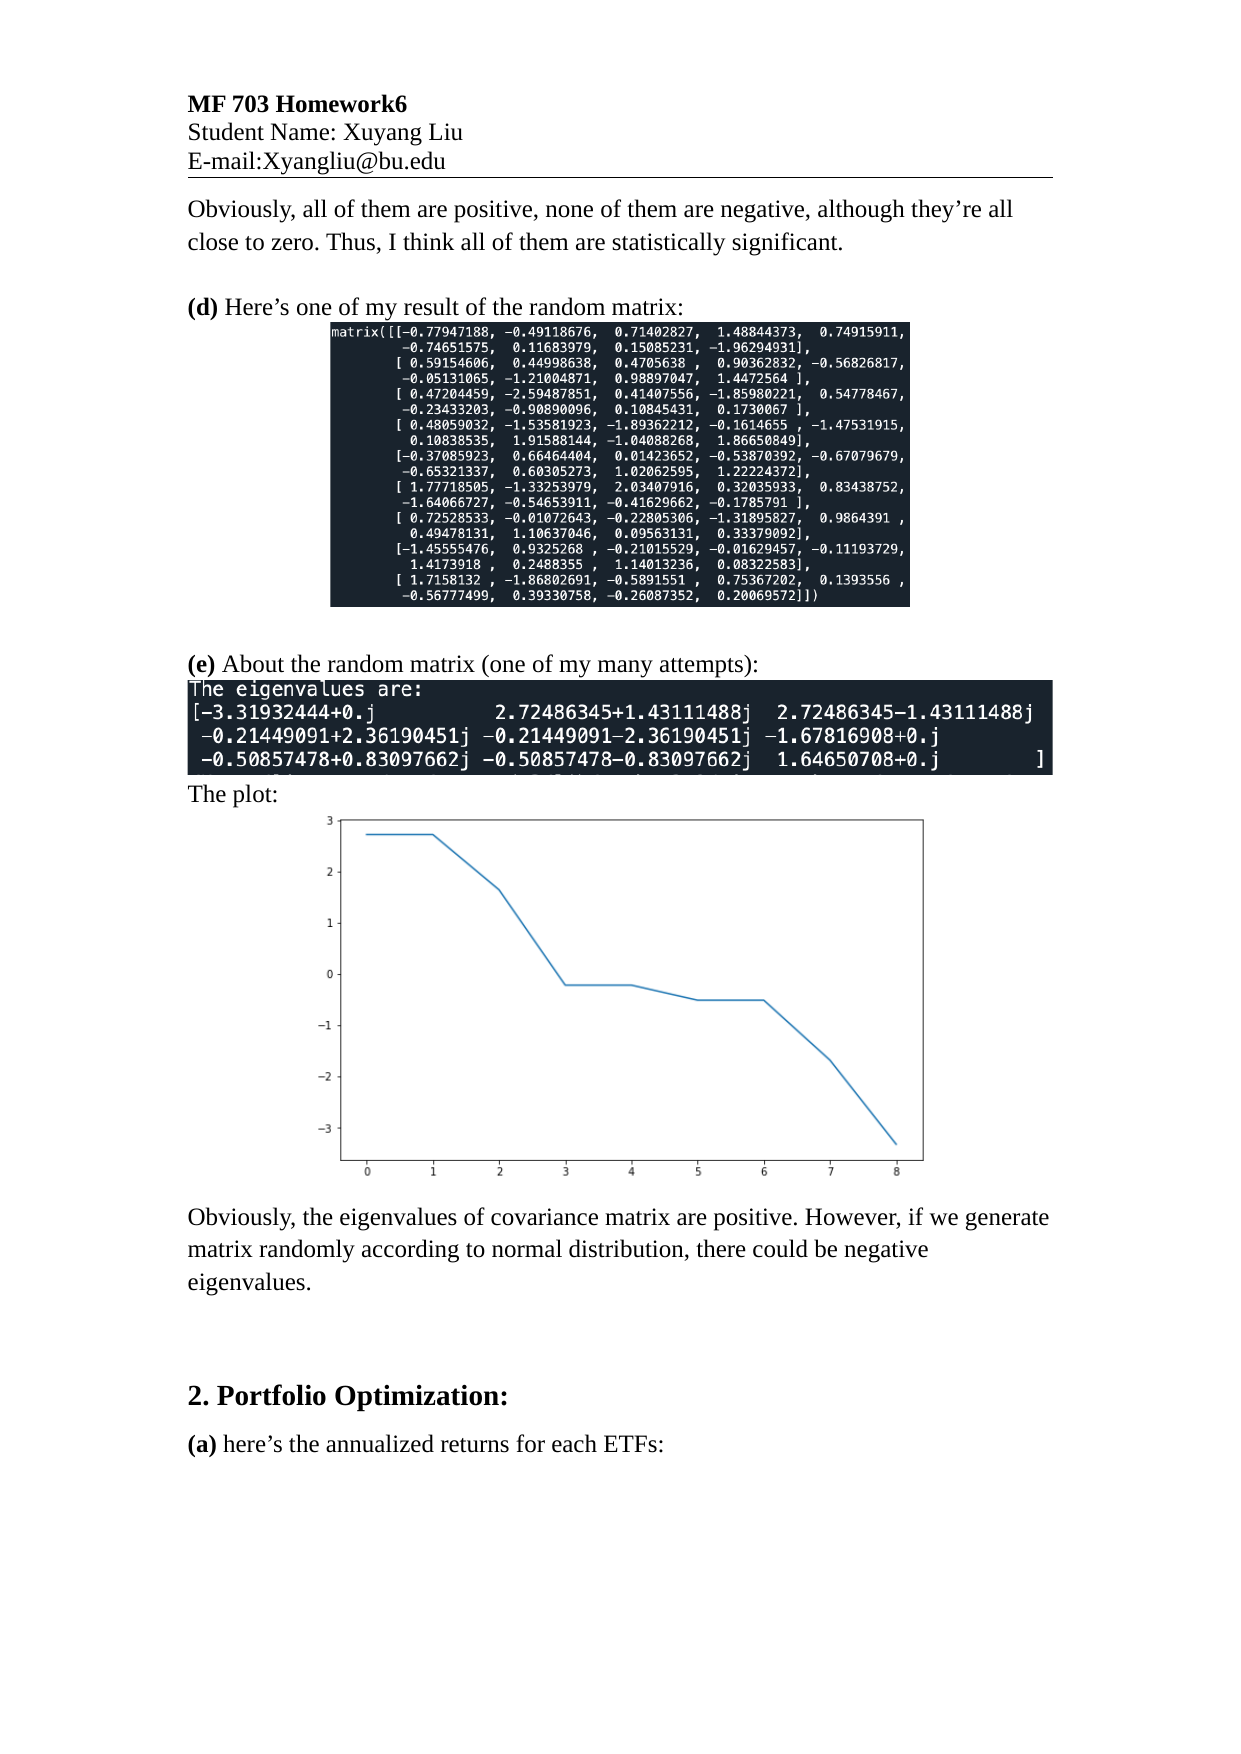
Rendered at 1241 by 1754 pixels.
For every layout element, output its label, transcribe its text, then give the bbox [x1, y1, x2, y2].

text (d) Here’s one of my result of the random matrix: [187, 290, 1053, 322]
text Obviously, all of them are positive, none of them are negative, although they’re all close to zero. Thus, I think all of them are statistically significant. [187, 192, 1053, 257]
text (a) here’s the annualized returns for each ETFs: [187, 1427, 1053, 1460]
picture [310, 810, 930, 1185]
text (e) About the random matrix (one of my many attempts): [187, 647, 1053, 680]
text 2. Portfolio Optimization: [187, 1362, 1053, 1427]
text The plot: [187, 777, 1053, 810]
picture [330, 322, 910, 607]
text Obviously, the eigenvalues of covariance matrix are positive. However, if we generate matrix randomly according to normal distribution, there could be negative eigenvalues. [187, 1200, 1053, 1297]
picture [187, 680, 1053, 775]
